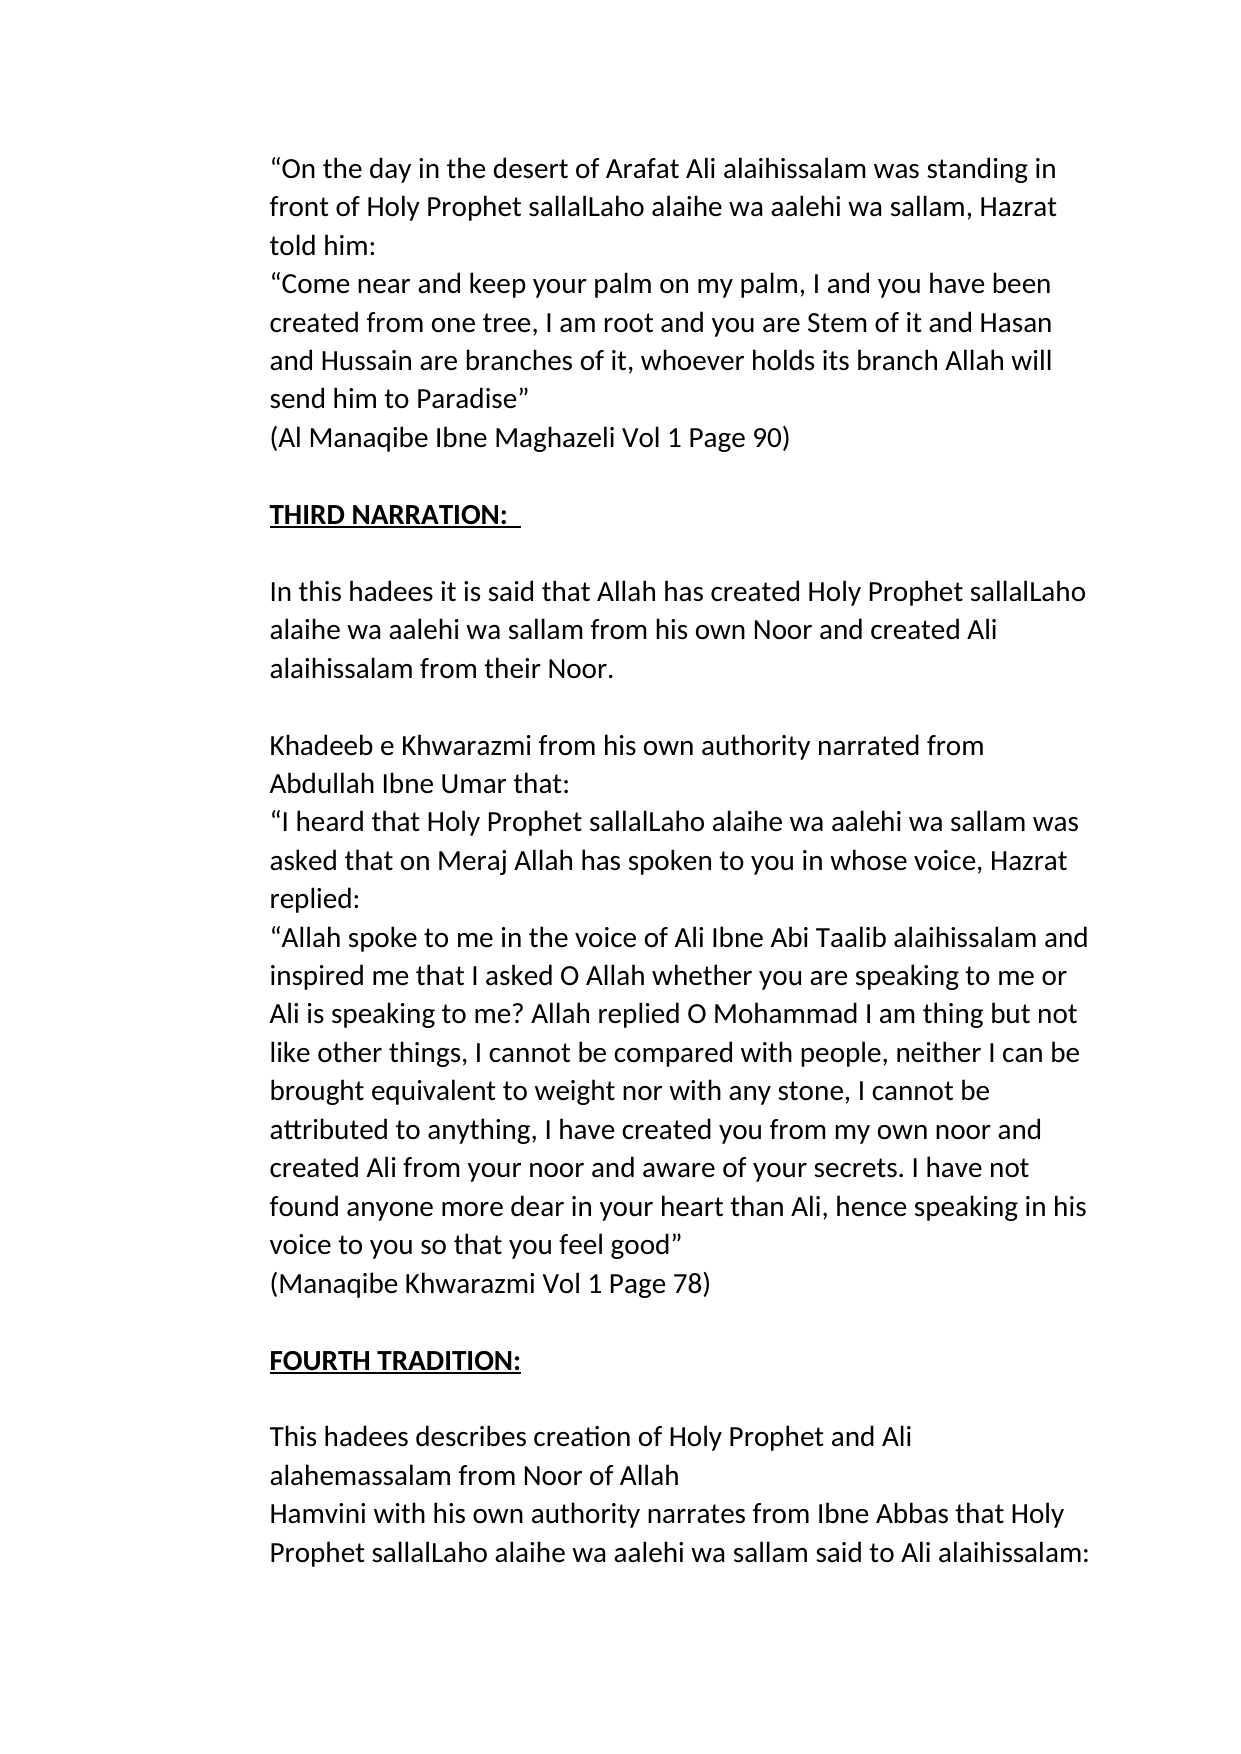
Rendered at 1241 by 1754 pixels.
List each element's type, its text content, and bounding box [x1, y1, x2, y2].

list “On the day in the desert of Arafat Ali alaihissalam was standing in front of Holy Prophet sallalLaho alaihe wa aalehi wa sallam, Hazrat told him: [269, 150, 1090, 262]
list “Allah spoke to me in the voice of Ali Ibne Abi Taalib alaihissalam and inspired me that I asked O Allah whether you are speaking to me or Ali is speaking to me? Allah replied O Mohammad I am thing but not like other things, I cannot be compared with people, neither I can be brought equivalent to weight nor with any stone, I cannot be attributed to anything, I have created you from my own noor and created Ali from your noor and aware of your secrets. I have not found anyone more dear in your heart than Ali, hence speaking in his voice to you so that you feel good” [269, 919, 1090, 1262]
list Hamvini with his own authority narrates from Ibne Abbas that Holy Prophet sallalLaho alaihe wa aalehi wa sallam said to Ali alaihissalam: [269, 1495, 1090, 1569]
list THIRD NARRATION: [269, 496, 1090, 532]
list FOURTH TRADITION: [269, 1342, 1090, 1377]
list (Manaqibe Khwarazmi Vol 1 Page 78) [269, 1265, 1090, 1300]
list “Come near and keep your palm on my palm, I and you have been created from one tree, I am root and you are Stem of it and Hasan and Hussain are branches of it, whoever holds its branch Allah will send him to Paradise” [269, 265, 1090, 416]
list “I heard that Holy Prophet sallalLaho alaihe wa aalehi wa sallam was asked that on Meraj Allah has spoken to you in whose voice, Hazrat replied: [269, 803, 1090, 916]
list Khadeeb e Khwarazmi from his own authority narrated from Abdullah Ibne Umar that: [269, 727, 1090, 801]
list (Al Manaqibe Ibne Maghazeli Vol 1 Page 90) [269, 419, 1090, 455]
list In this hadees it is said that Allah has created Holy Prophet sallalLaho alaihe wa aalehi wa sallam from his own Noor and created Ali alaihissalam from their Noor. [269, 573, 1090, 685]
list This hadees describes creation of Holy Prophet and Ali alahemassalam from Noor of Allah [269, 1418, 1090, 1492]
